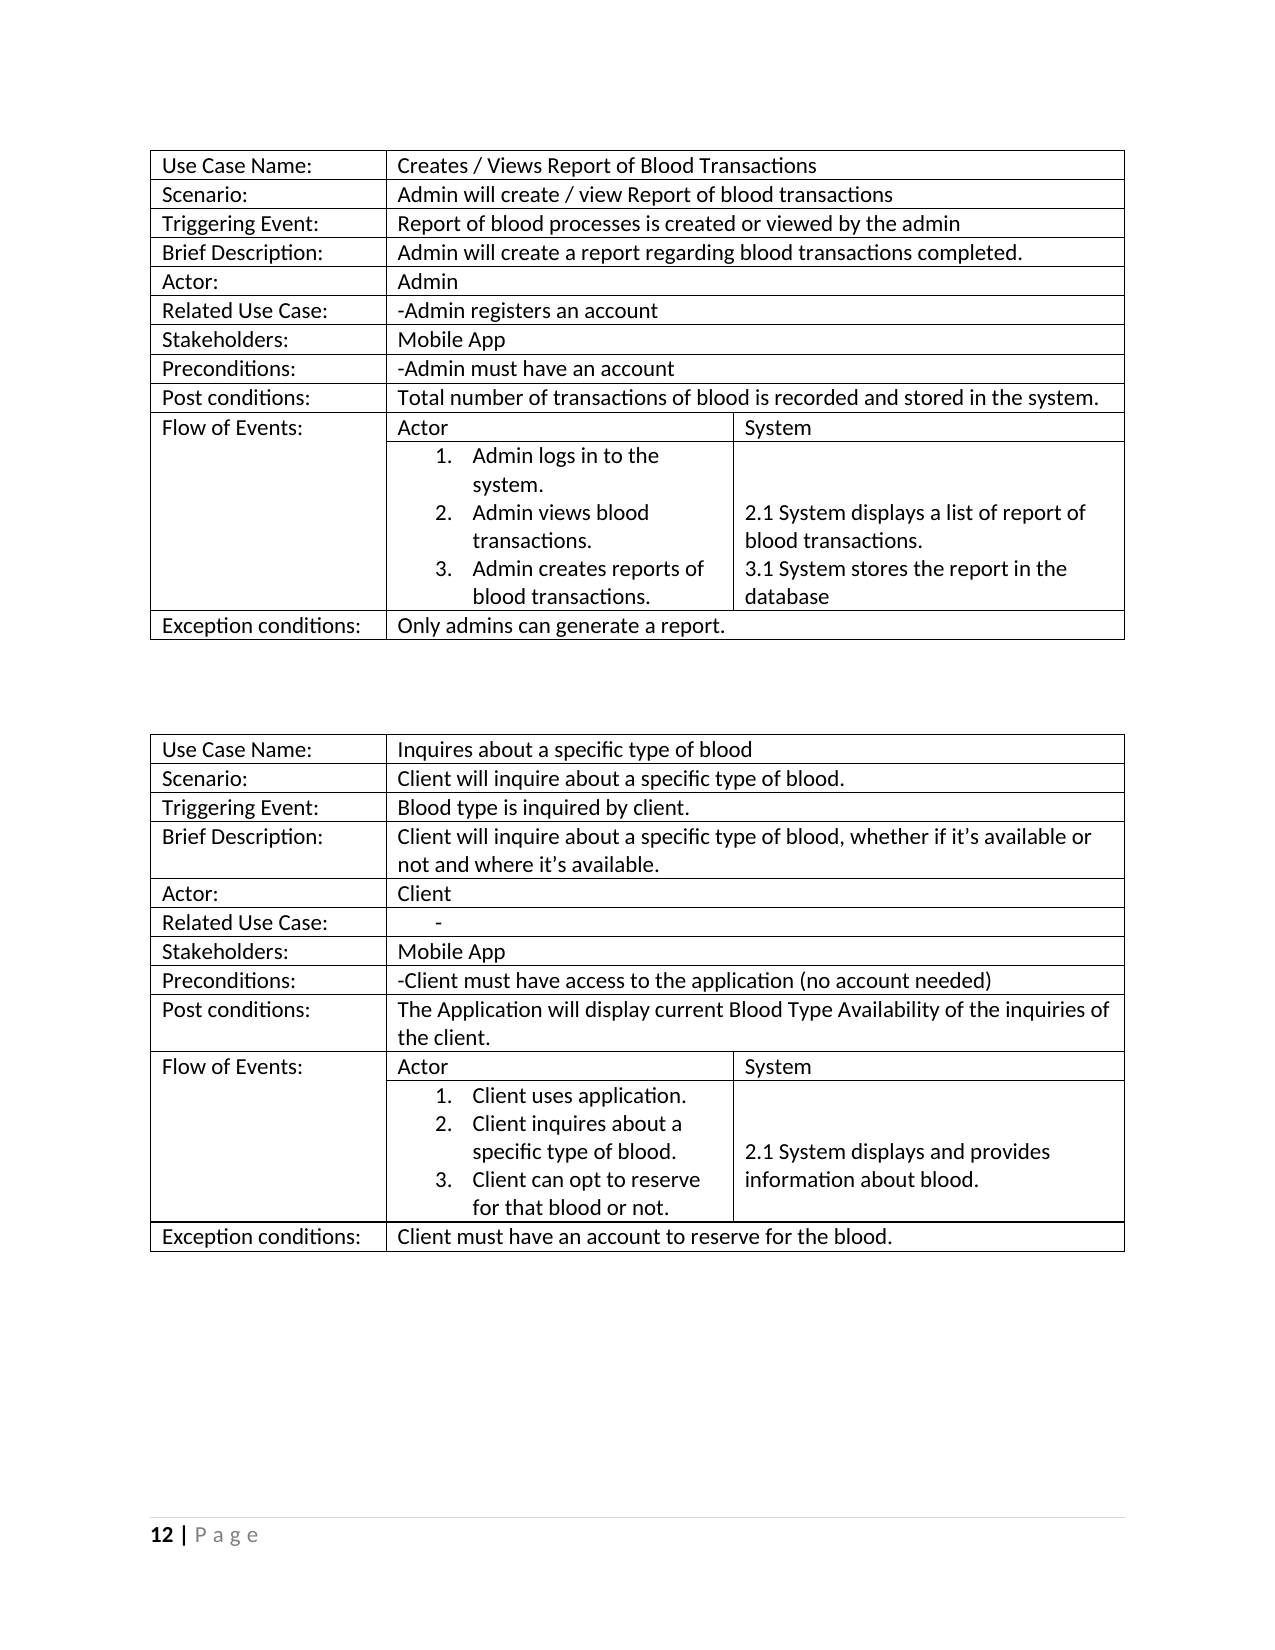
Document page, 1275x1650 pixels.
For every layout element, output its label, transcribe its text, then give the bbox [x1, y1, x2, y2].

table_cell Brief Description: [151, 822, 386, 878]
table_cell Mobile App [387, 937, 1124, 965]
table_cell Stakeholders: [151, 325, 386, 353]
table_cell Actor [387, 1052, 733, 1080]
table_cell Post conditions: [151, 384, 386, 412]
table_cell Report of blood processes is created or viewed by the admin [387, 209, 1124, 237]
table_cell Scenario: [151, 764, 386, 792]
table_cell Actor: [151, 879, 386, 907]
table_cell -Client must have access to the application (no account needed) [387, 966, 1124, 994]
table_cell 2.1 System displays a list of report of blood transactions. 3.1 System stores the report in the database [734, 442, 1124, 610]
table_cell Triggering Event: [151, 793, 386, 821]
table_cell Blood type is inquired by client. [387, 793, 1124, 821]
table_cell Admin will create / view Report of blood transactions [387, 180, 1124, 208]
table_cell Admin [387, 267, 1124, 295]
table_cell Exception conditions: [151, 1223, 386, 1251]
table_cell -Admin registers an account [387, 296, 1124, 324]
table_cell Triggering Event: [151, 209, 386, 237]
table_cell Related Use Case: [151, 908, 386, 936]
table_cell Client must have an account to reserve for the blood. [387, 1223, 1124, 1251]
table_cell Only admins can generate a report. [387, 611, 1124, 639]
table_cell Preconditions: [151, 355, 386, 382]
table_cell System [734, 413, 1124, 441]
table_cell Client uses application. Client inquires about a specific type of blood. Client can opt to reserve for that blood or not. [387, 1081, 733, 1221]
table_cell The Application will display current Blood Type Availability of the inquiries of the client. [387, 995, 1124, 1051]
table_cell Admin will create a report regarding blood transactions completed. [387, 238, 1124, 266]
table_cell Brief Description: [151, 238, 386, 266]
table_cell 2.1 System displays and provides information about blood. [734, 1081, 1124, 1221]
table_cell Total number of transactions of blood is recorded and stored in the system. [387, 384, 1124, 412]
table_cell Stakeholders: [151, 937, 386, 965]
table_cell Preconditions: [151, 966, 386, 994]
table_cell Actor: [151, 267, 386, 295]
table_header Creates / Views Report of Blood Transactions [387, 151, 1124, 179]
table_cell System [734, 1052, 1124, 1080]
table_cell Client will inquire about a specific type of blood, whether if it’s available or not and where it’s available. [387, 822, 1124, 878]
table_cell Client will inquire about a specific type of blood. [387, 764, 1124, 792]
table_cell Mobile App [387, 325, 1124, 353]
table_cell Flow of Events: [151, 1052, 386, 1221]
table_cell Client [387, 879, 1124, 907]
table_cell Flow of Events: [151, 413, 386, 610]
table_cell Related Use Case: [151, 296, 386, 324]
table_header Use Case Name: [151, 151, 386, 179]
table_cell Actor [387, 413, 733, 441]
table_cell [387, 908, 1124, 936]
table_cell Admin logs in to the system. Admin views blood transactions. Admin creates reports of blood transactions. [387, 442, 733, 610]
table_header Inquires about a specific type of blood [387, 735, 1124, 763]
table_cell Exception conditions: [151, 611, 386, 639]
table_header Use Case Name: [151, 735, 386, 763]
table_cell Post conditions: [151, 995, 386, 1051]
table_cell Scenario: [151, 180, 386, 208]
table_cell -Admin must have an account [387, 355, 1124, 382]
